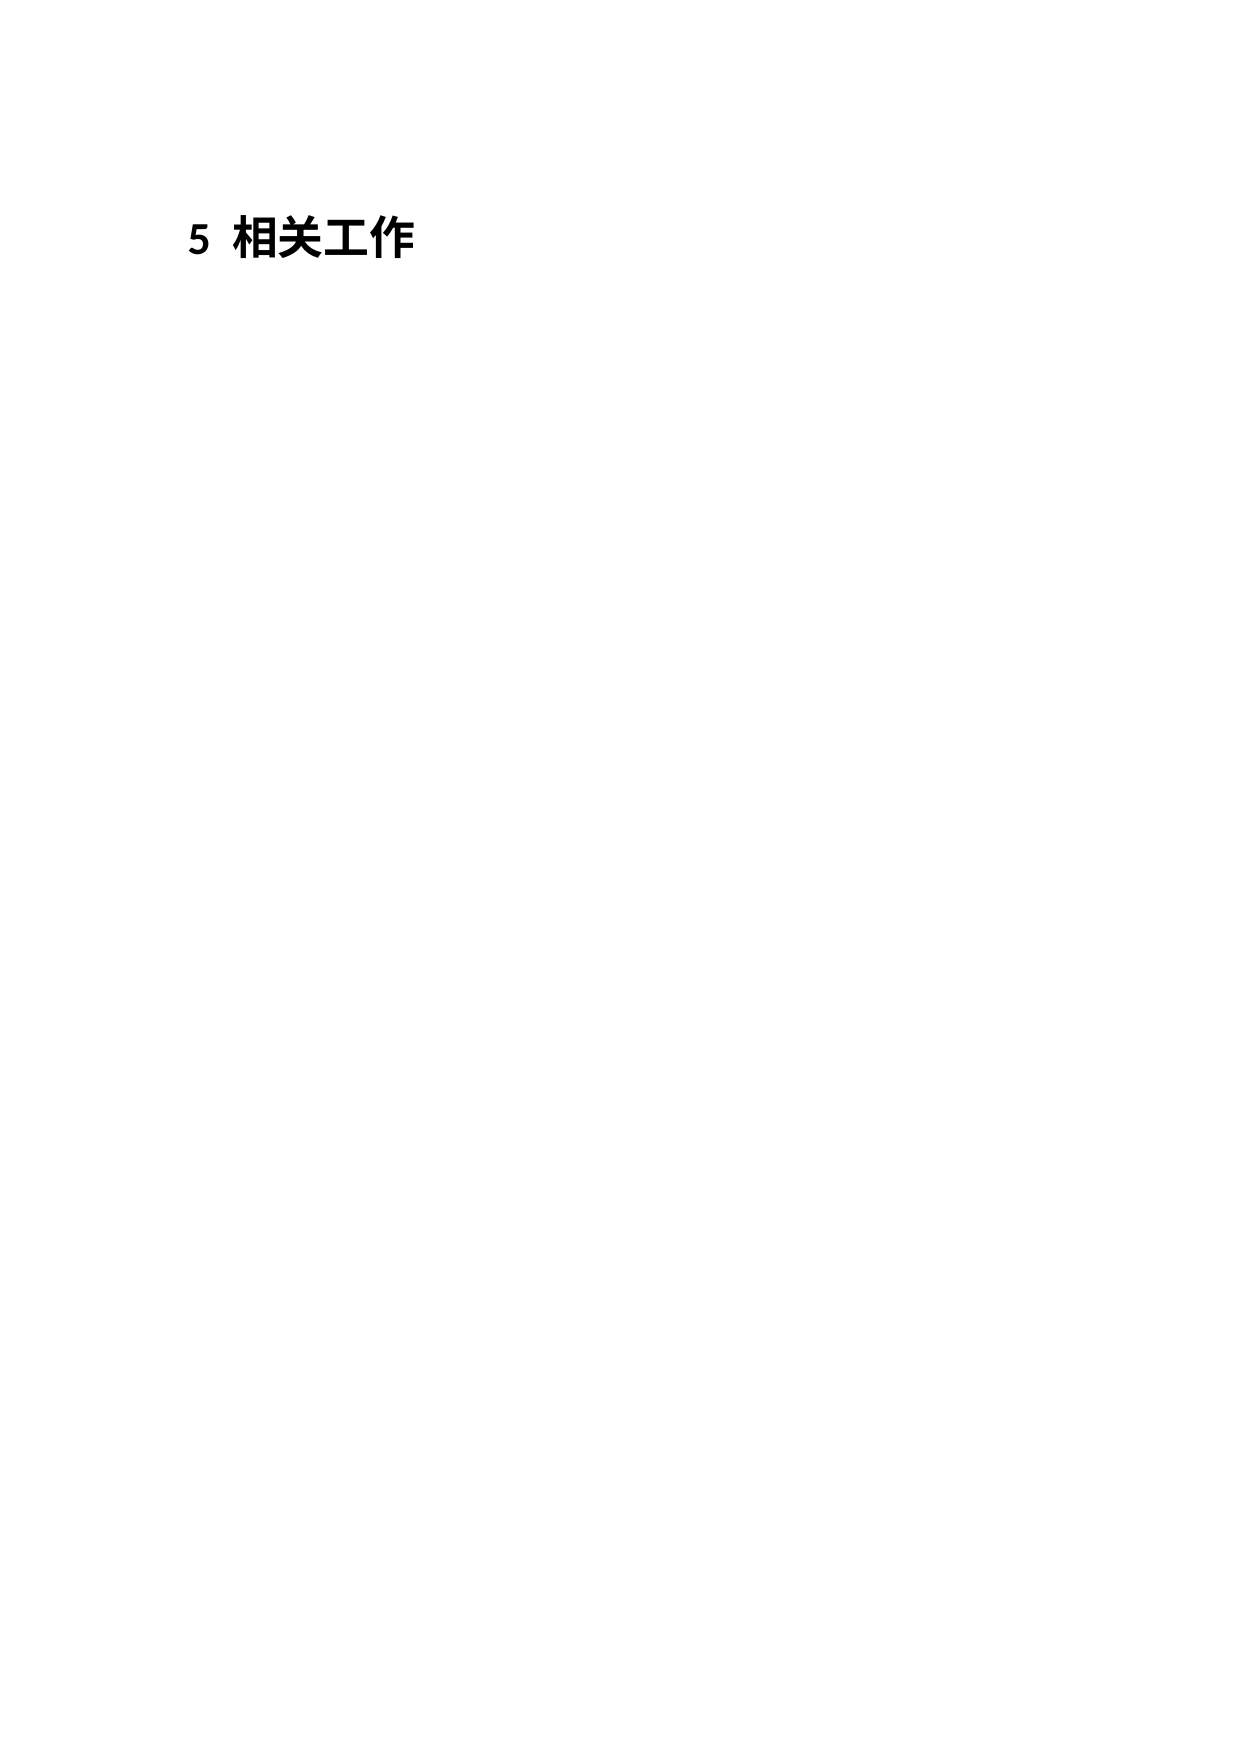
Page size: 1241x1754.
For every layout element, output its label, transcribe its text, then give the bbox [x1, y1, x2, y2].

subtitle 相关工作 [187, 185, 1053, 283]
